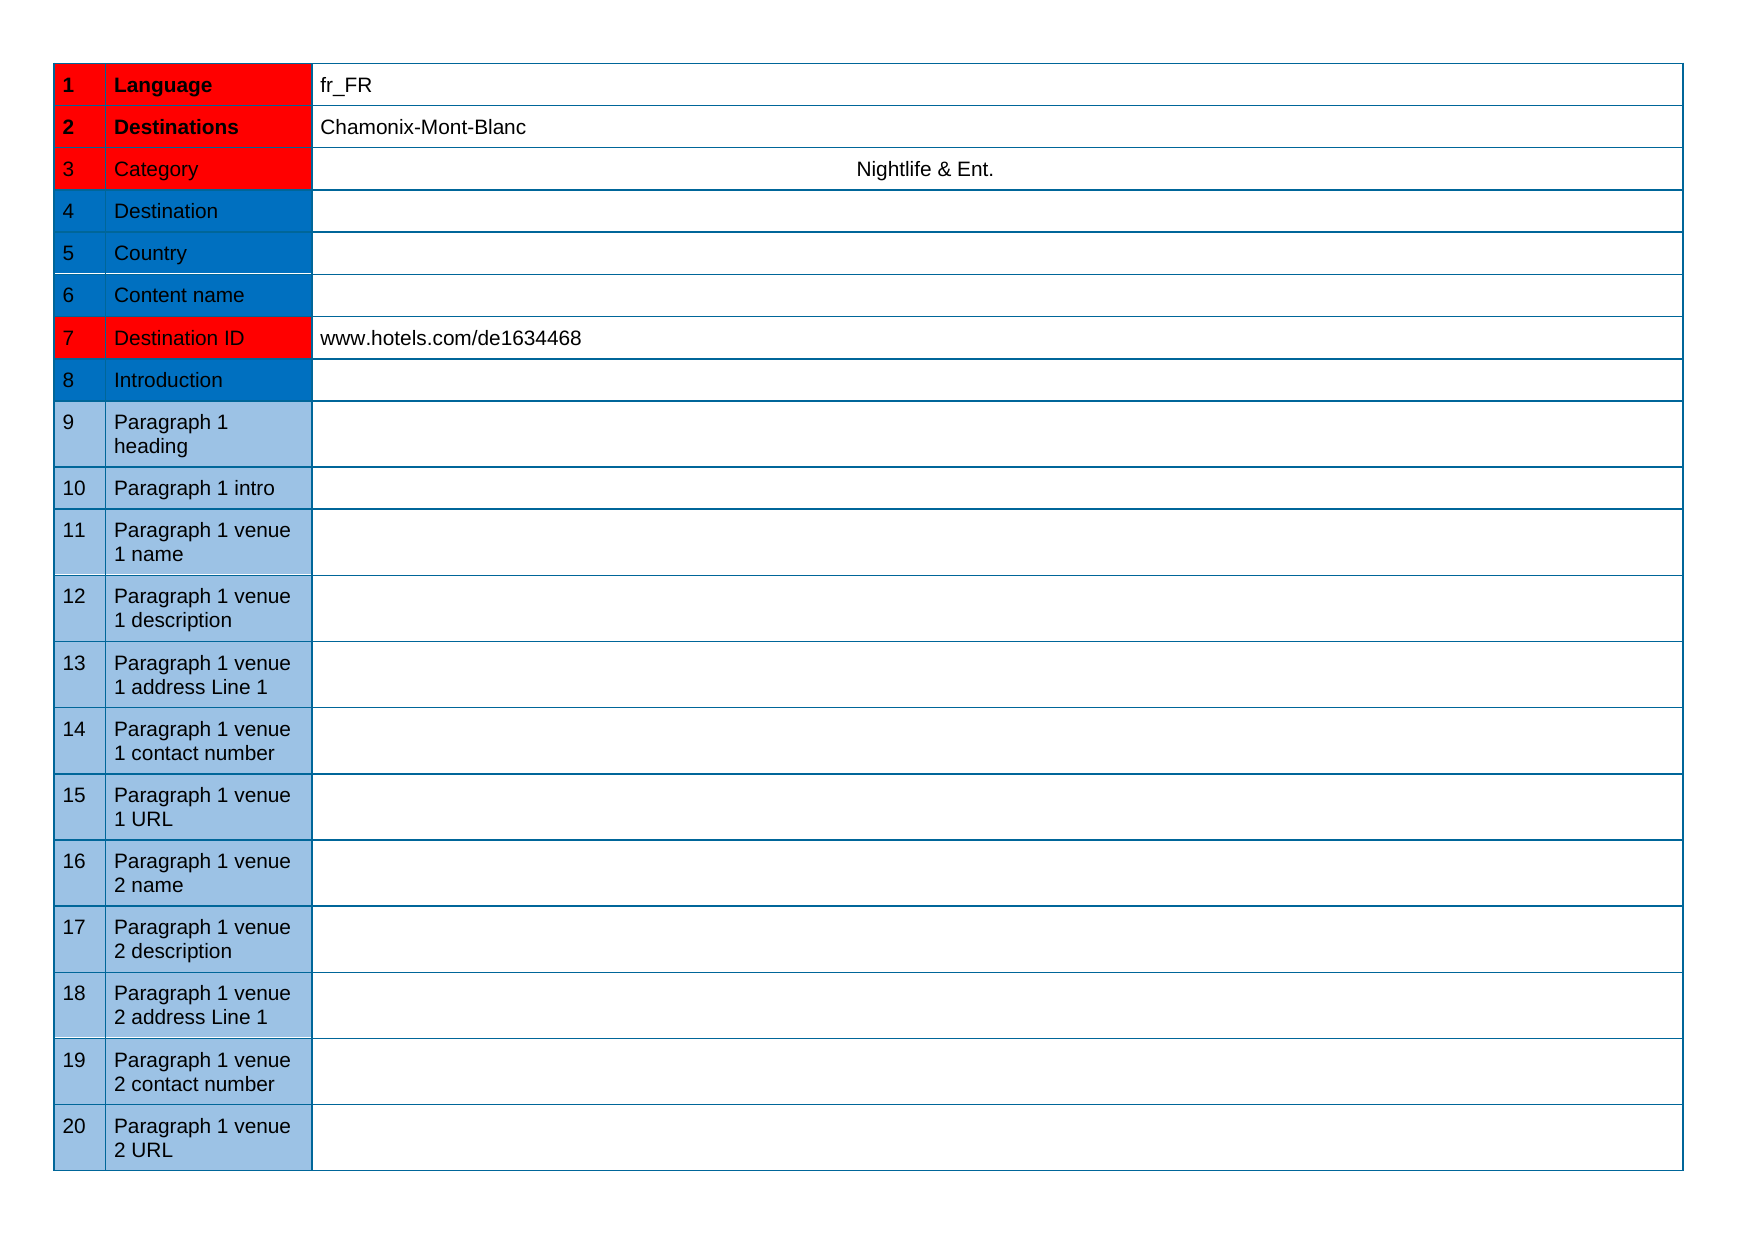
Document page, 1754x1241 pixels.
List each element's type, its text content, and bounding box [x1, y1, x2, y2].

table_cell [313, 275, 1682, 316]
table_cell Paragraph 1 venue 2 URL [106, 1105, 311, 1170]
table_cell 3 [55, 148, 105, 189]
table_cell [313, 841, 1682, 905]
table_cell [313, 973, 1682, 1037]
table_cell 9 [55, 402, 105, 466]
table_cell Paragraph 1 intro [106, 468, 311, 508]
table_cell [313, 907, 1682, 971]
table_header 1 [55, 64, 105, 105]
table_cell Destinations [106, 106, 311, 147]
table_cell 4 [55, 191, 105, 231]
table_cell 16 [55, 841, 105, 905]
table_cell 5 [55, 233, 105, 273]
table_cell 8 [55, 360, 105, 400]
table_cell Introduction [106, 360, 311, 400]
table_cell 20 [55, 1105, 105, 1170]
table_cell Paragraph 1 venue 1 description [106, 576, 311, 641]
table_cell 18 [55, 973, 105, 1037]
table_cell Paragraph 1 venue 1 URL [106, 775, 311, 839]
table_cell 11 [55, 510, 105, 574]
table_cell www.hotels.com/de1634468 [313, 317, 1682, 358]
table_cell [313, 642, 1682, 707]
table_cell Paragraph 1 venue 2 contact number [106, 1039, 311, 1104]
table_cell Paragraph 1 venue 2 address Line 1 [106, 973, 311, 1037]
table_cell 7 [55, 317, 105, 358]
table_cell Paragraph 1 venue 2 name [106, 841, 311, 905]
table_cell Category [106, 148, 311, 189]
table_cell [313, 576, 1682, 641]
table_cell Country [106, 233, 311, 273]
table_cell [313, 1105, 1682, 1170]
table_cell [313, 708, 1682, 773]
table_cell 10 [55, 468, 105, 508]
table_cell Paragraph 1 venue 1 name [106, 510, 311, 574]
table_cell Nightlife & Ent. [313, 148, 1682, 189]
table_cell 15 [55, 775, 105, 839]
table_cell Destination ID [106, 317, 311, 358]
table_cell [313, 468, 1682, 508]
table_cell Paragraph 1 venue 1 contact number [106, 708, 311, 773]
table_cell [313, 510, 1682, 574]
table_cell [313, 191, 1682, 231]
table_header fr_FR [313, 64, 1682, 105]
table_cell 19 [55, 1039, 105, 1104]
table_cell 12 [55, 576, 105, 641]
table_cell [313, 360, 1682, 400]
table_cell [313, 233, 1682, 273]
table_cell 6 [55, 275, 105, 316]
table_header Language [106, 64, 311, 105]
table_cell 2 [55, 106, 105, 147]
table_cell [313, 775, 1682, 839]
table_cell 17 [55, 907, 105, 971]
table_cell [313, 1039, 1682, 1104]
table_cell Paragraph 1 venue 2 description [106, 907, 311, 971]
table_cell Chamonix-Mont-Blanc [313, 106, 1682, 147]
table_cell Paragraph 1 venue 1 address Line 1 [106, 642, 311, 707]
table_cell 14 [55, 708, 105, 773]
table_cell Destination [106, 191, 311, 231]
table_cell Content name [106, 275, 311, 316]
table_cell [313, 402, 1682, 466]
table_cell 13 [55, 642, 105, 707]
table_cell Paragraph 1 heading [106, 402, 311, 466]
